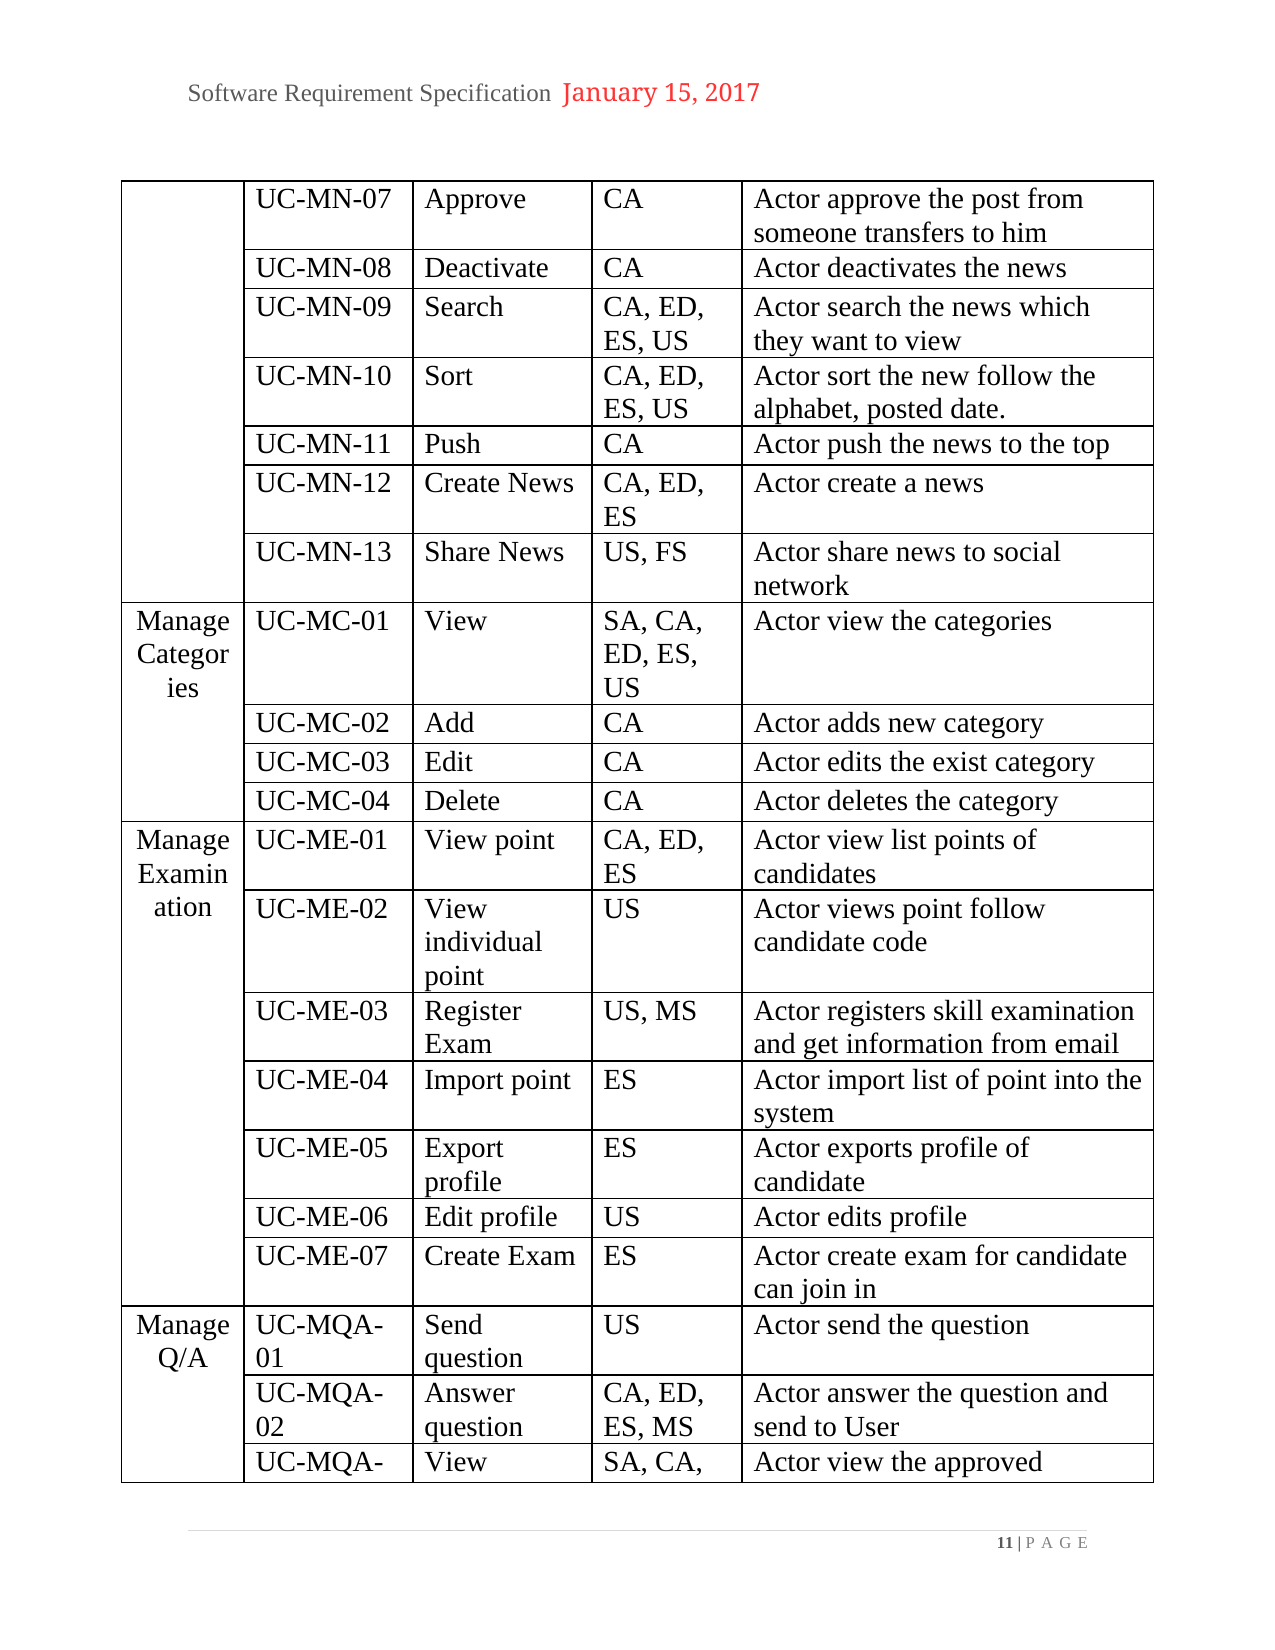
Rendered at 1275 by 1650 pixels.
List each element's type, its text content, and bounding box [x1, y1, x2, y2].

table_cell Create Exam [414, 1238, 591, 1305]
table_cell Actor view list points of candidates [743, 822, 1153, 889]
table_cell Actor view the categories [743, 603, 1153, 703]
table_cell UC-ME-06 [245, 1199, 412, 1237]
table_cell UC-MC-04 [245, 783, 412, 821]
table_cell ES [593, 1062, 741, 1129]
table_cell Actor create exam for candidate can join in [743, 1238, 1153, 1305]
table_cell UC-MQA-03 [245, 1444, 412, 1482]
table_cell CA, ED, ES, US [593, 358, 741, 425]
table_cell Manage Q/A [122, 1307, 243, 1482]
table_cell Actor deactivates the news [743, 250, 1153, 288]
table_cell UC-ME-04 [245, 1062, 412, 1129]
table_cell Push [414, 427, 591, 464]
table_cell Manage Categories [122, 603, 243, 821]
table_cell Actor deletes the category [743, 783, 1153, 821]
table_cell View [414, 603, 591, 703]
table_cell CA, ED, ES, US [593, 289, 741, 356]
table_cell UC-MN-11 [245, 427, 412, 464]
table_cell Edit profile [414, 1199, 591, 1237]
table_cell Actor import list of point into the system [743, 1062, 1153, 1129]
table_cell Register Exam [414, 993, 591, 1060]
table_cell Create News [414, 466, 591, 533]
table_cell Send question [414, 1307, 591, 1374]
table_cell Answer question [414, 1376, 591, 1442]
table_cell UC-MC-01 [245, 603, 412, 703]
table_cell CA [593, 250, 741, 288]
table_cell CA [593, 783, 741, 821]
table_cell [743, 1444, 1153, 1482]
table_cell Actor sort the new follow the alphabet, posted date. [743, 358, 1153, 425]
table_cell UC-MN-07 [245, 182, 412, 249]
table_cell UC-MQA-02 [245, 1376, 412, 1442]
table_cell Actor registers skill examination and get information from email [743, 993, 1153, 1060]
table_cell Actor answer the question and send to User [743, 1376, 1153, 1442]
table_cell View question [414, 1444, 591, 1482]
table_cell ES [593, 1238, 741, 1305]
table_cell UC-MC-02 [245, 705, 412, 743]
table_cell UC-MN-12 [245, 466, 412, 533]
table_cell Share News [414, 534, 591, 601]
table_cell Actor create a news [743, 466, 1153, 533]
table_cell UC-MQA-01 [245, 1307, 412, 1374]
table_cell CA [593, 744, 741, 782]
table_cell Actor exports profile of candidate [743, 1131, 1153, 1197]
table_cell Edit [414, 744, 591, 782]
table_cell Actor push the news to the top [743, 427, 1153, 464]
table_cell Import point [414, 1062, 591, 1129]
table_cell US [593, 1199, 741, 1237]
table_cell CA [593, 182, 741, 249]
table_cell CA, ED, ES [593, 466, 741, 533]
table_cell UC-MN-08 [245, 250, 412, 288]
table_cell UC-ME-01 [245, 822, 412, 889]
table_cell View point [414, 822, 591, 889]
table_cell US [593, 1307, 741, 1374]
table_cell Add [414, 705, 591, 743]
table_cell UC-MN-13 [245, 534, 412, 601]
table_cell UC-MN-09 [245, 289, 412, 356]
table_cell Delete [414, 783, 591, 821]
table_cell Actor edits profile [743, 1199, 1153, 1237]
table_cell US [593, 891, 741, 992]
table_cell Actor approve the post from someone transfers to him [743, 182, 1153, 249]
table_cell CA, ED, ES, MS [593, 1376, 741, 1442]
table_cell CA [593, 705, 741, 743]
table_cell US, MS [593, 993, 741, 1060]
table_cell Actor share news to social network [743, 534, 1153, 601]
table_cell UC-ME-02 [245, 891, 412, 992]
table_cell UC-ME-05 [245, 1131, 412, 1197]
table_cell Actor views point follow candidate code [743, 891, 1153, 992]
table_cell US, FS [593, 534, 741, 601]
table_cell Actor adds new category [743, 705, 1153, 743]
table_cell SA, CA, ED, ES, US [593, 603, 741, 703]
table_cell Export profile [414, 1131, 591, 1197]
table_cell Search [414, 289, 591, 356]
table_cell UC-MN-10 [245, 358, 412, 425]
table_cell ES [593, 1131, 741, 1197]
table_cell UC-MC-03 [245, 744, 412, 782]
table_cell CA, ED, ES [593, 822, 741, 889]
table_cell Actor search the news which they want to view [743, 289, 1153, 356]
table_cell UC-ME-07 [245, 1238, 412, 1305]
table_cell Actor edits the exist category [743, 744, 1153, 782]
table_cell View individual point [414, 891, 591, 992]
table_cell SA, CA, ED, ES, US [593, 1444, 741, 1482]
table_cell Approve [414, 182, 591, 249]
table_cell Sort [414, 358, 591, 425]
table_cell Manage Examination [122, 822, 243, 1305]
table_cell CA [593, 427, 741, 464]
table_cell Actor send the question [743, 1307, 1153, 1374]
table_cell UC-ME-03 [245, 993, 412, 1060]
table_cell Deactivate [414, 250, 591, 288]
